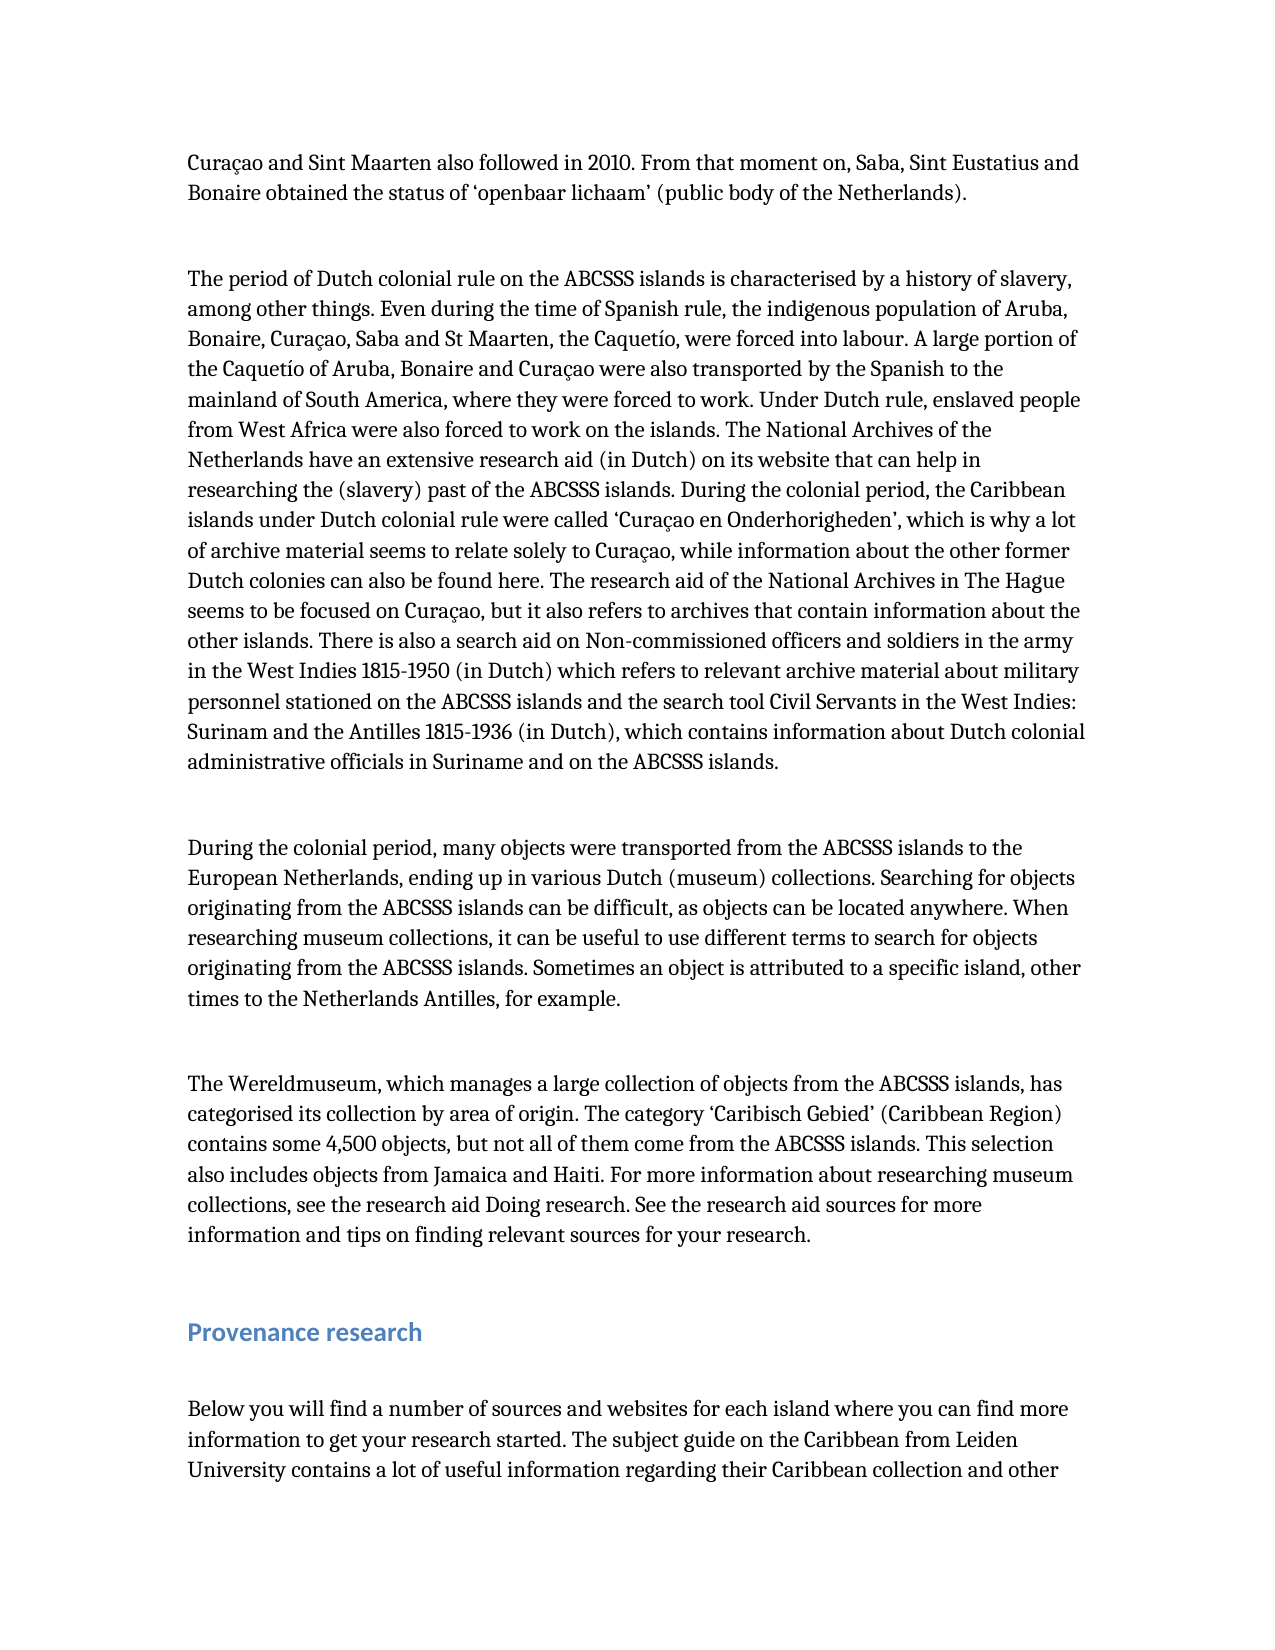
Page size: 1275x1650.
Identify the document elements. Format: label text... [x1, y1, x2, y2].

text The Wereldmuseum, which manages a large collection of objects from the ABCSSS islands, has categorised its collection by area of origin. The category ‘Caribisch Gebied’ (Caribbean Region) contains some 4,500 objects, but not all of them come from the ABCSSS islands. This selection also includes objects from Jamaica and Haiti. For more information about researching museum collections, see the research aid Doing research. See the research aid sources for more information and tips on finding relevant sources for your research. [187, 1071, 1087, 1248]
subtitle Provenance research [187, 1316, 1087, 1349]
text The period of Dutch colonial rule on the ABCSSS islands is characterised by a history of slavery, among other things. Even during the time of Spanish rule, the indigenous population of Aruba, Bonaire, Curaçao, Saba and St Maarten, the Caquetío, were forced into labour. A large portion of the Caquetío of Aruba, Bonaire and Curaçao were also transported by the Spanish to the mainland of South America, where they were forced to work. Under Dutch rule, enslaved people from West Africa were also forced to work on the islands. The National Archives of the Netherlands have an extensive research aid (in Dutch) on its website that can help in researching the (slavery) past of the ABCSSS islands. During the colonial period, the Caribbean islands under Dutch colonial rule were called ‘Curaçao en Onderhorigheden’, which is why a lot of archive material seems to relate solely to Curaçao, while information about the other former Dutch colonies can also be found here. The research aid of the National Archives in The Hague seems to be focused on Curaçao, but it also refers to archives that contain information about the other islands. There is also a search aid on Non-commissioned officers and soldiers in the army in the West Indies 1815-1950 (in Dutch) which refers to relevant archive material about military personnel stationed on the ABCSSS islands and the search tool Civil Servants in the West Indies: Surinam and the Antilles 1815-1936 (in Dutch), which contains information about Dutch colonial administrative officials in Suriname and on the ABCSSS islands. [187, 266, 1087, 775]
text During the colonial period, many objects were transported from the ABCSSS islands to the European Netherlands, ending up in various Dutch (museum) collections. Searching for objects originating from the ABCSSS islands can be difficult, as objects can be located anywhere. When researching museum collections, it can be useful to use different terms to search for objects originating from the ABCSSS islands. Sometimes an object is attributed to a specific island, other times to the Netherlands Antilles, for example. [187, 834, 1087, 1012]
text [187, 150, 1087, 207]
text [187, 1396, 1087, 1483]
